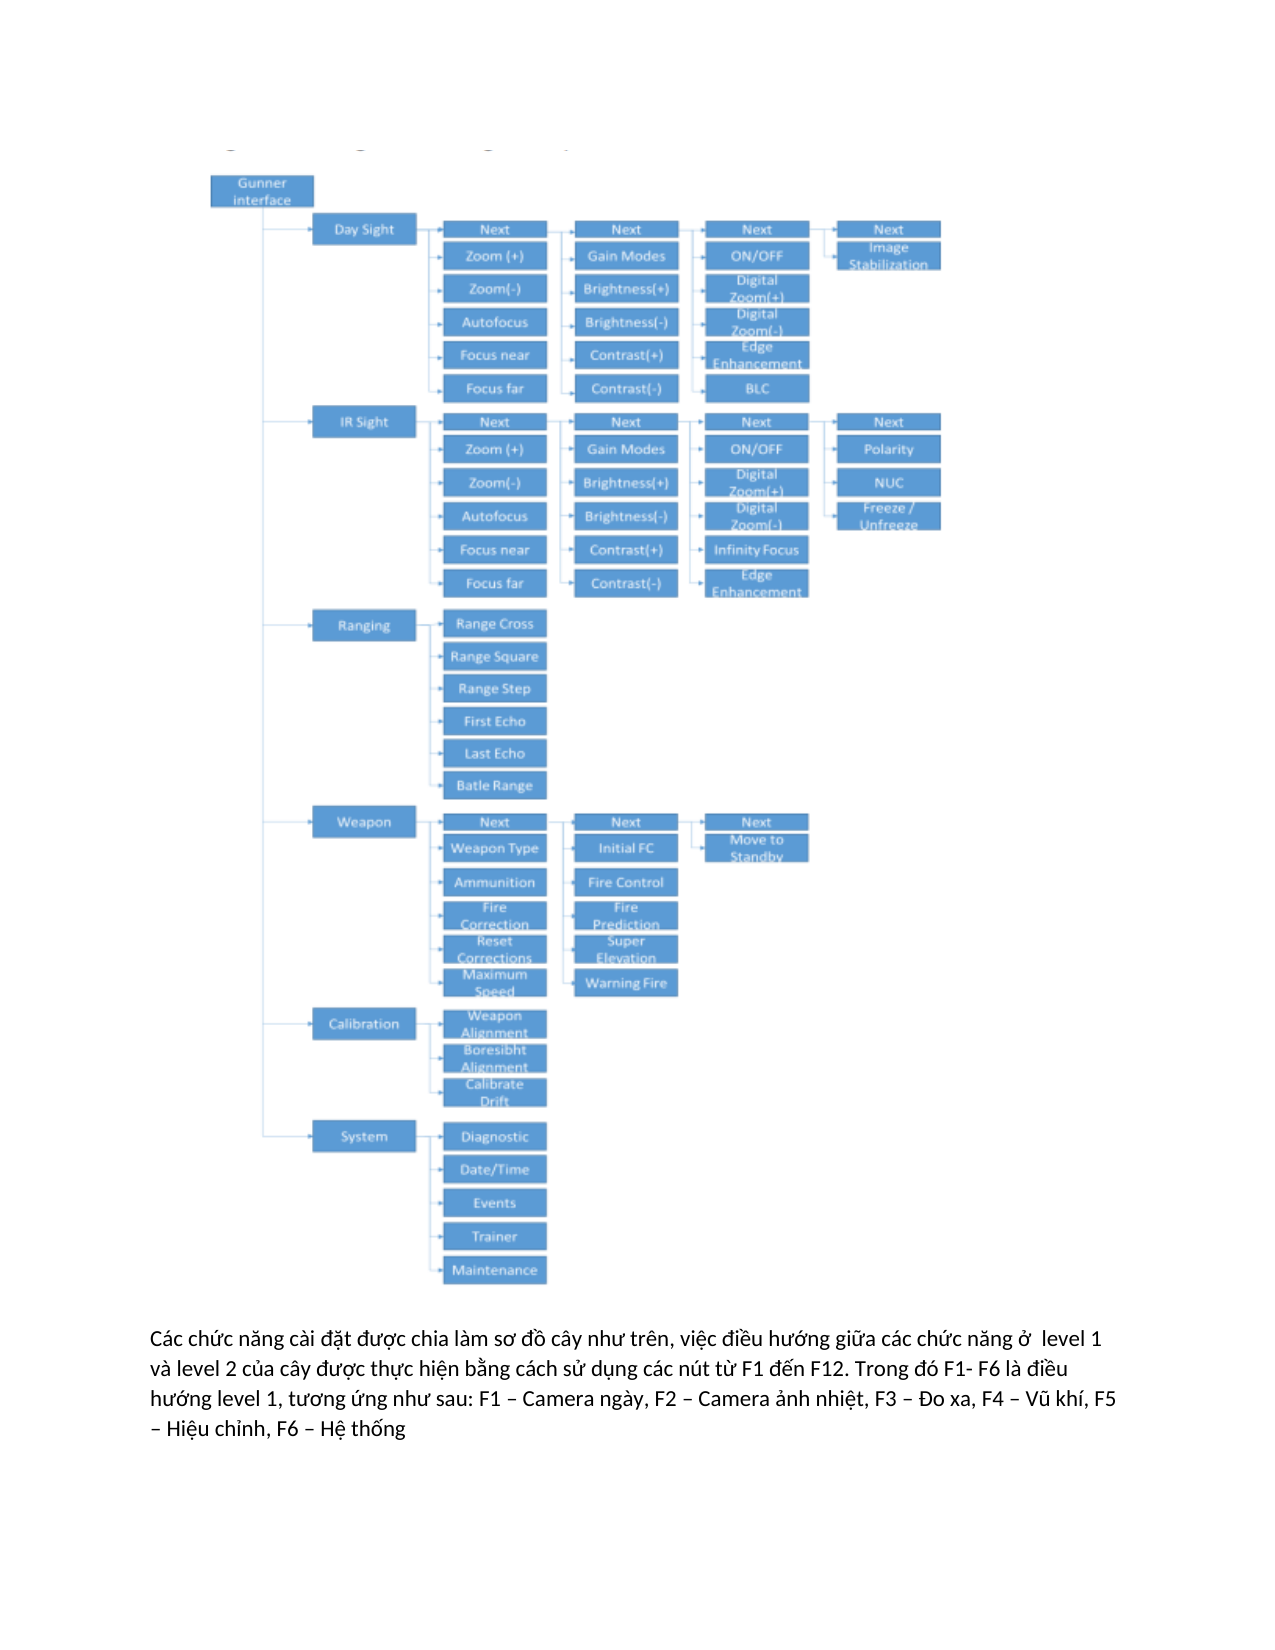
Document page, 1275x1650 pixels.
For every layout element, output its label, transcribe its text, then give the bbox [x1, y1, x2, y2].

text Các chức năng cài đặt được chia làm sơ đồ cây như trên, việc điều hướng giữa các chức năng ở level 1 và level 2 của cây được thực hiện bằng cách sử dụng các nút từ F1 đến F12. Trong đó F1- F6 là điều hướng level 1, tương ứng như sau: F1 – Camera ngày, F2 – Camera ảnh nhiệt, F3 – Đo xa, F4 – Vũ khí, F5 – Hiệu chỉnh, F6 – Hệ thống [150, 1324, 1125, 1442]
picture [150, 150, 1060, 1305]
